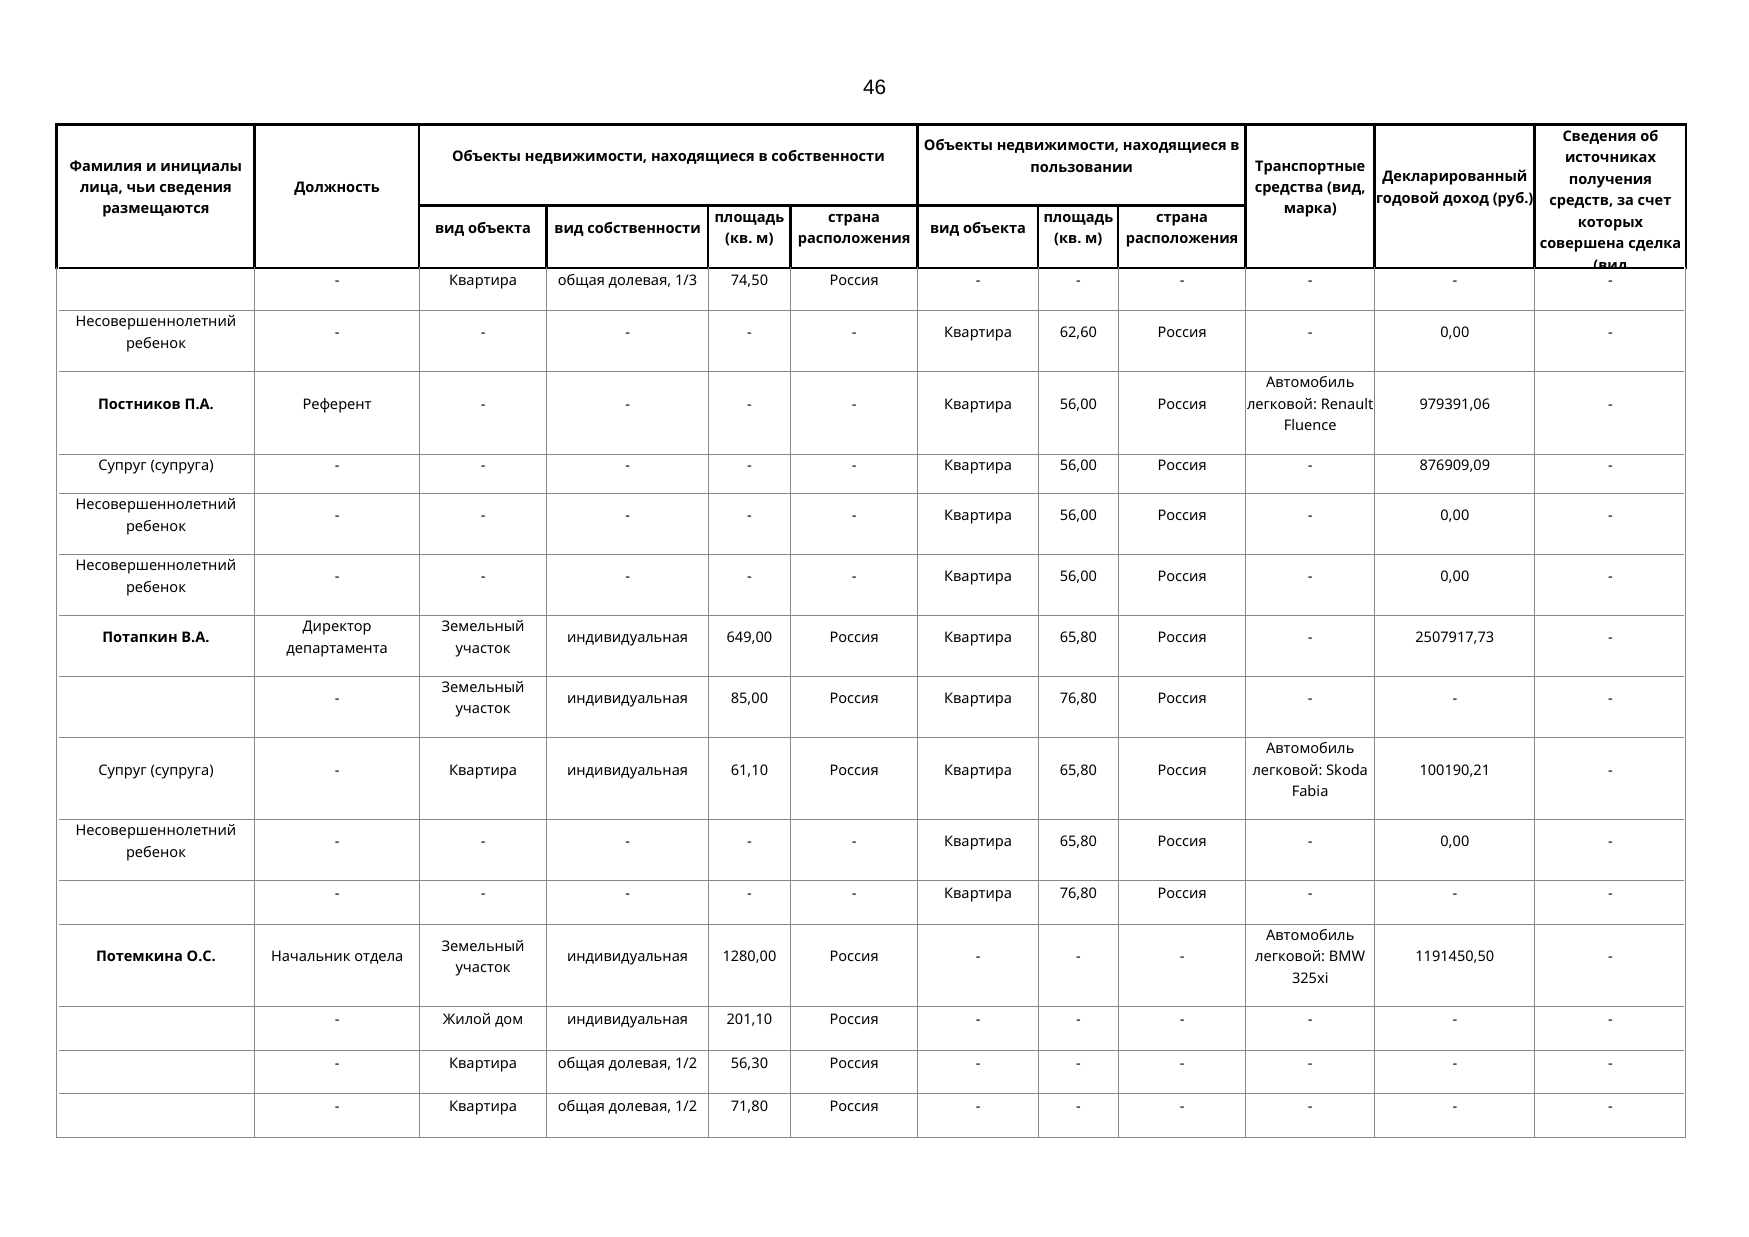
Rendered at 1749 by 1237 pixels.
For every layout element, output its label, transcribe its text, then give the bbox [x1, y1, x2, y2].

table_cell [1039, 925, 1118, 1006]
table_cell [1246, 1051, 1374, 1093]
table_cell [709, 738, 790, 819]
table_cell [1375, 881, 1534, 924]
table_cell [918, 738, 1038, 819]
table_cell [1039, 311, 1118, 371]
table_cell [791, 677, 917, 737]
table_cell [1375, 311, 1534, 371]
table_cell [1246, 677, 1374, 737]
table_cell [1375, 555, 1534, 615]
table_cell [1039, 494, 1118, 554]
table_cell вид объекта [919, 207, 1037, 267]
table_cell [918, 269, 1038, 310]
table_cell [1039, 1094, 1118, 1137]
table_cell страна расположения [1119, 207, 1244, 267]
table_cell вид собственности [548, 207, 707, 267]
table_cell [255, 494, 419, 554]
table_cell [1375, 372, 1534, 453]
table_header Объекты недвижимости, находящиеся в собственности [420, 126, 916, 204]
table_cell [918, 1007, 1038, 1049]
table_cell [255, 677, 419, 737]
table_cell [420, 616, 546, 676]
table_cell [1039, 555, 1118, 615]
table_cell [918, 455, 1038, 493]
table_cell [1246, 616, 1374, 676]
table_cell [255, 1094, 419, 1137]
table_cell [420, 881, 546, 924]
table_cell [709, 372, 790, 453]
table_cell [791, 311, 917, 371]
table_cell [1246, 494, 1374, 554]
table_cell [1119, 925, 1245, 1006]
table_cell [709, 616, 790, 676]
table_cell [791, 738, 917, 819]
table_cell вид объекта [420, 207, 545, 267]
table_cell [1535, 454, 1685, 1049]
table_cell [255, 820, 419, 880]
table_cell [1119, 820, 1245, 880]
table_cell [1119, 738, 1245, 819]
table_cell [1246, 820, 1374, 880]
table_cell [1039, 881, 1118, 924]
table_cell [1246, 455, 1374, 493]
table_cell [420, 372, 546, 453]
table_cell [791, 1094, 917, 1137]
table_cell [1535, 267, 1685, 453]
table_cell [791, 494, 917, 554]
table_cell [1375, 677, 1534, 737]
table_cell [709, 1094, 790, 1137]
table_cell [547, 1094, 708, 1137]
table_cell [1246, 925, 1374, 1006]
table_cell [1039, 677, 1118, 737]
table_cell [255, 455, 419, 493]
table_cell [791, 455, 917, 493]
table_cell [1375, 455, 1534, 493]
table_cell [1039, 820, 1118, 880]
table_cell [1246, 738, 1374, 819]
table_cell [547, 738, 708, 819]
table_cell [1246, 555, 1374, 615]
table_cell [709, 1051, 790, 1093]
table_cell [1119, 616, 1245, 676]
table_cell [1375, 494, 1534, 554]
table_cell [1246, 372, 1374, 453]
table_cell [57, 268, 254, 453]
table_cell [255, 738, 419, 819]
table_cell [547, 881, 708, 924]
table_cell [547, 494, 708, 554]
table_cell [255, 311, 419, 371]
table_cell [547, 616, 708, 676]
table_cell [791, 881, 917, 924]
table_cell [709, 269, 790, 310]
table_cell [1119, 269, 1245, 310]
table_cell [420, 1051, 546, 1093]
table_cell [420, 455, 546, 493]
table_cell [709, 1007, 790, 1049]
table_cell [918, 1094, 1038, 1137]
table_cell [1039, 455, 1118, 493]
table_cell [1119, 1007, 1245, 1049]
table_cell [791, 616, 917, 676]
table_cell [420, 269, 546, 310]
table_header Декларированный годовой доход (руб.) [1376, 126, 1533, 267]
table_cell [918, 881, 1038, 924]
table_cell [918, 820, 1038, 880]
table_cell страна расположения [792, 207, 916, 267]
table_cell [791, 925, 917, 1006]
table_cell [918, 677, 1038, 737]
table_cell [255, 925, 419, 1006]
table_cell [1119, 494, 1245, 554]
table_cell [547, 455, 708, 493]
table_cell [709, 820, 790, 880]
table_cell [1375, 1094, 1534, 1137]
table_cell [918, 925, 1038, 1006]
table_cell площадь (кв. м) [1039, 207, 1117, 267]
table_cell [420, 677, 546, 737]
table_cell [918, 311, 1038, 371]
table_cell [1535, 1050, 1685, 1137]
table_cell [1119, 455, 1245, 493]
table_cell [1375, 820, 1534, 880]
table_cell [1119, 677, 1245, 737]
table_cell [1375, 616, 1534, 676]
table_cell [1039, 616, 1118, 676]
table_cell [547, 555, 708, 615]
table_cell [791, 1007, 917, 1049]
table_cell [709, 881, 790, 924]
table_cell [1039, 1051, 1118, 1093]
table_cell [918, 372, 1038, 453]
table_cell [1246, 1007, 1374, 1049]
table_header Объекты недвижимости, находящиеся в пользовании [919, 126, 1244, 204]
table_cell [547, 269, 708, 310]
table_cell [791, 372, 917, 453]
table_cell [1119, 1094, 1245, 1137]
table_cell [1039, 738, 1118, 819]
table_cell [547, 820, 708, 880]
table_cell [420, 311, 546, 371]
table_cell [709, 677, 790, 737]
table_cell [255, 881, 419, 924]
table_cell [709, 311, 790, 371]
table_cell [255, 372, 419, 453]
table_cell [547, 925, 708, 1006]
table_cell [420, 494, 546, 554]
table_header Должность [256, 126, 418, 267]
table_header Сведения об источниках получения средств, за счет которых совершена сделка (вид приобретенного имущества, источники) [1536, 126, 1685, 267]
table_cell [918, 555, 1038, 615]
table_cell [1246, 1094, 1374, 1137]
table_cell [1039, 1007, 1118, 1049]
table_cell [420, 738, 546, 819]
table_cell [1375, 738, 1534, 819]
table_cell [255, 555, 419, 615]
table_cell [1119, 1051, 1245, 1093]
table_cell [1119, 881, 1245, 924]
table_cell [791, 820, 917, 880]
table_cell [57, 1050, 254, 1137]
table_cell площадь (кв. м) [709, 207, 789, 267]
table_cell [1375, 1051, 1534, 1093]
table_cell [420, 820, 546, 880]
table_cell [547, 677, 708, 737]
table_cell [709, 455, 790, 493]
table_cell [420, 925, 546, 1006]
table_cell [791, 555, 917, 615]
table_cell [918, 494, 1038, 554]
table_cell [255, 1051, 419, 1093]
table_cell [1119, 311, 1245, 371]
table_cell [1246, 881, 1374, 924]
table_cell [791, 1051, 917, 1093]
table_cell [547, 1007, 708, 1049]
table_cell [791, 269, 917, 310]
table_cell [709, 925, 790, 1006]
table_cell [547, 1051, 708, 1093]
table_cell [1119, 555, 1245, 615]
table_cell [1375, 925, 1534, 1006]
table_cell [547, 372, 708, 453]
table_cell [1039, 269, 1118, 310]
table_header Транспортные средства (вид, марка) [1247, 126, 1373, 267]
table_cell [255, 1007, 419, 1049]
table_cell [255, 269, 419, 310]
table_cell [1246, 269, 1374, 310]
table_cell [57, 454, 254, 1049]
table_header Фамилия и инициалы лица, чьи сведения размещаются [58, 126, 253, 267]
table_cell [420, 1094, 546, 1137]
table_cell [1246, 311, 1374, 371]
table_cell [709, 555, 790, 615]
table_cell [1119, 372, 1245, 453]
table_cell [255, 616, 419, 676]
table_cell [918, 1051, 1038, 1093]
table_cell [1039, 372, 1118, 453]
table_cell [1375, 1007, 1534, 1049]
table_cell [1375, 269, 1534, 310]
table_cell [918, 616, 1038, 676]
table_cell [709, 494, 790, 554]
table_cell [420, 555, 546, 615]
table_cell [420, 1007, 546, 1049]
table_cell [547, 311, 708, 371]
